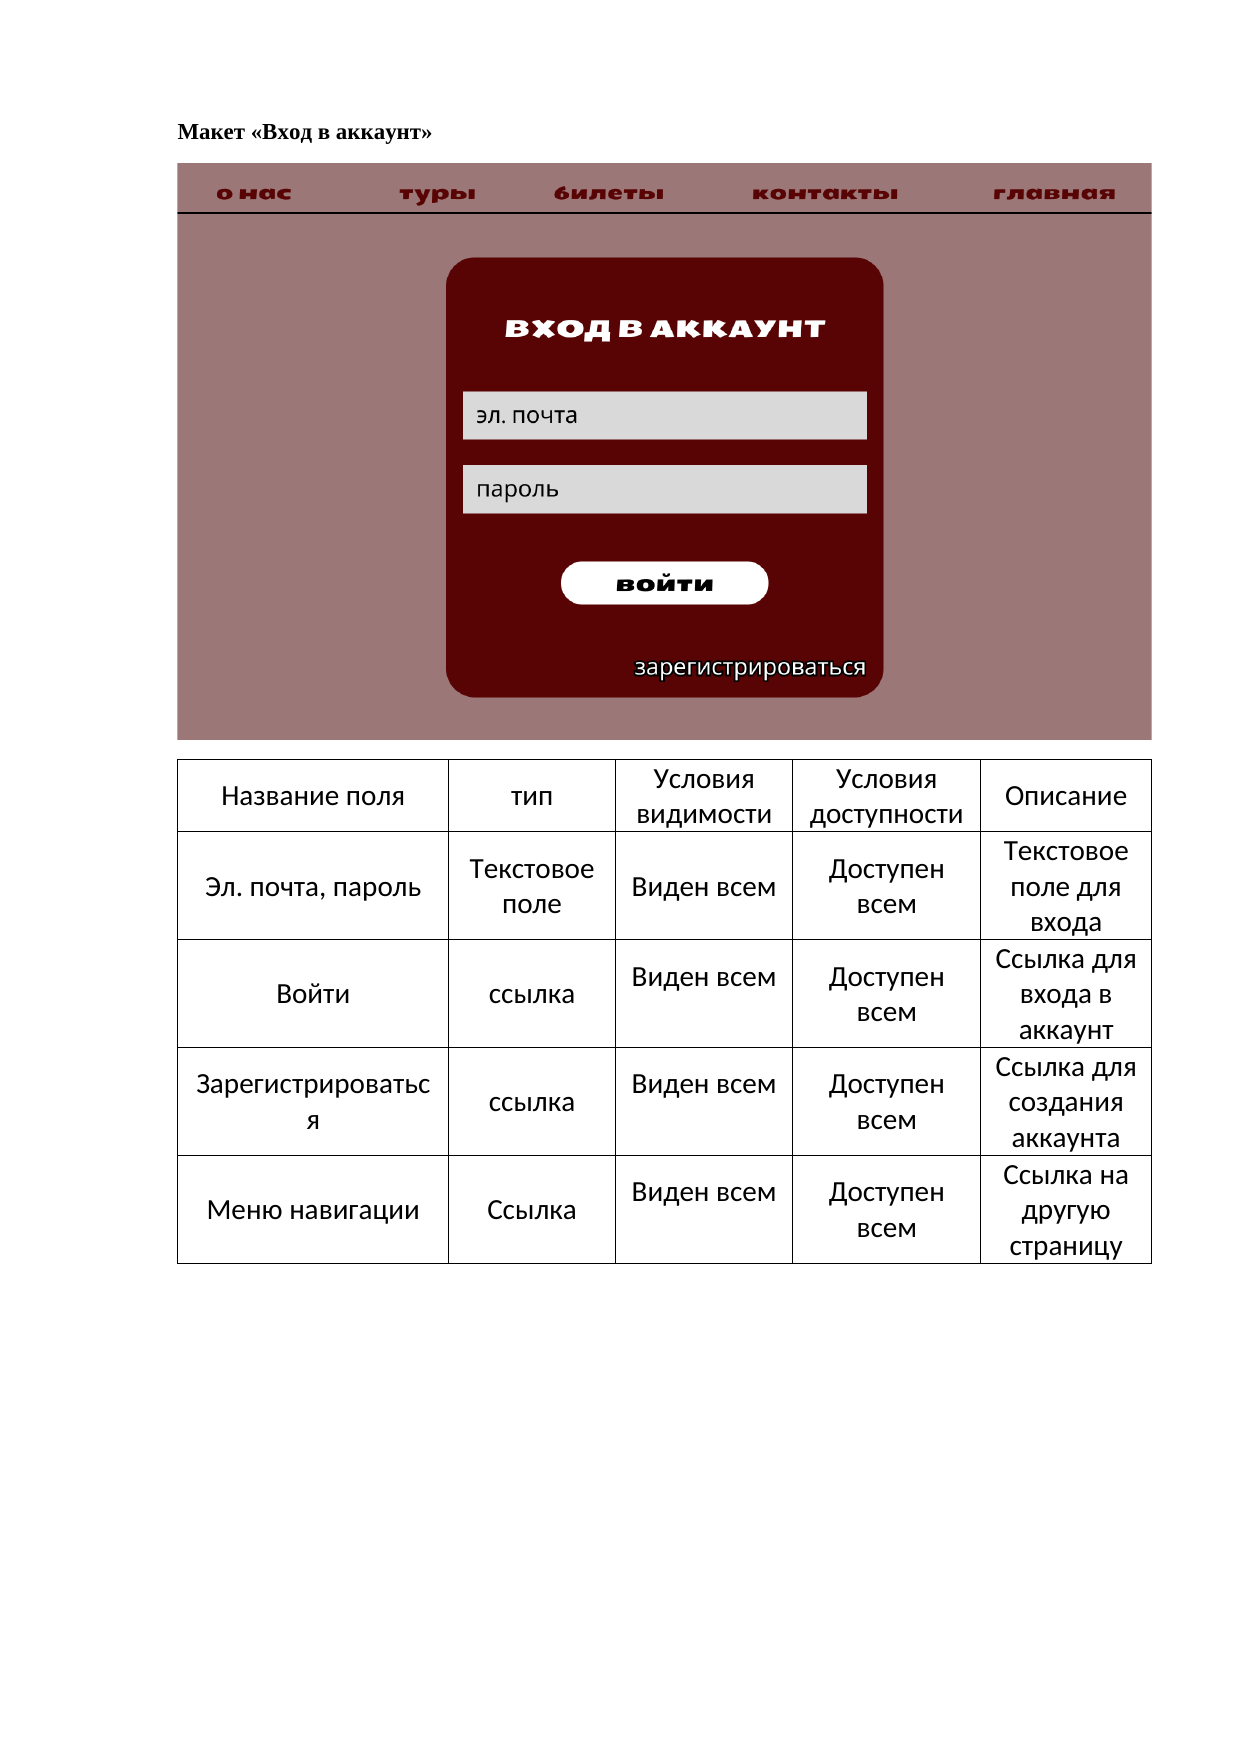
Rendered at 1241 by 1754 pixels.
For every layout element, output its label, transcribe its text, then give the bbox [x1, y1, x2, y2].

table_cell Виден всем [616, 940, 792, 1047]
table_header Название поля [178, 760, 448, 831]
table_cell Текстовое поле для входа [981, 832, 1151, 939]
table_header Описание [981, 760, 1151, 831]
table_cell Доступен всем [793, 1156, 980, 1263]
table_header Условия видимости [616, 760, 792, 831]
table_cell Ссылка на другую страницу [981, 1156, 1151, 1263]
table_cell Виден всем [616, 1048, 792, 1155]
table_cell Ссылка для создания аккаунта [981, 1048, 1151, 1155]
table_cell Меню навигации [178, 1156, 448, 1263]
table_cell Войти [178, 940, 448, 1047]
table_cell Доступен всем [793, 832, 980, 939]
table_cell Ссылка [449, 1156, 615, 1263]
table_cell ссылка [449, 1048, 615, 1155]
table_header Условия доступности [793, 760, 980, 831]
table_cell Виден всем [616, 832, 792, 939]
table_cell Текстовое поле [449, 832, 615, 939]
table_cell Зарегистрироваться [178, 1048, 448, 1155]
text Макет «Вход в аккаунт» [177, 118, 1152, 144]
table_cell Ссылка для входа в аккаунт [981, 940, 1151, 1047]
table_cell Доступен всем [793, 940, 980, 1047]
table_cell ссылка [449, 940, 615, 1047]
table_cell Эл. почта, пароль [178, 832, 448, 939]
table_header тип [449, 760, 615, 831]
table_cell Виден всем [616, 1156, 792, 1263]
table_cell Доступен всем [793, 1048, 980, 1155]
picture [177, 163, 1152, 740]
